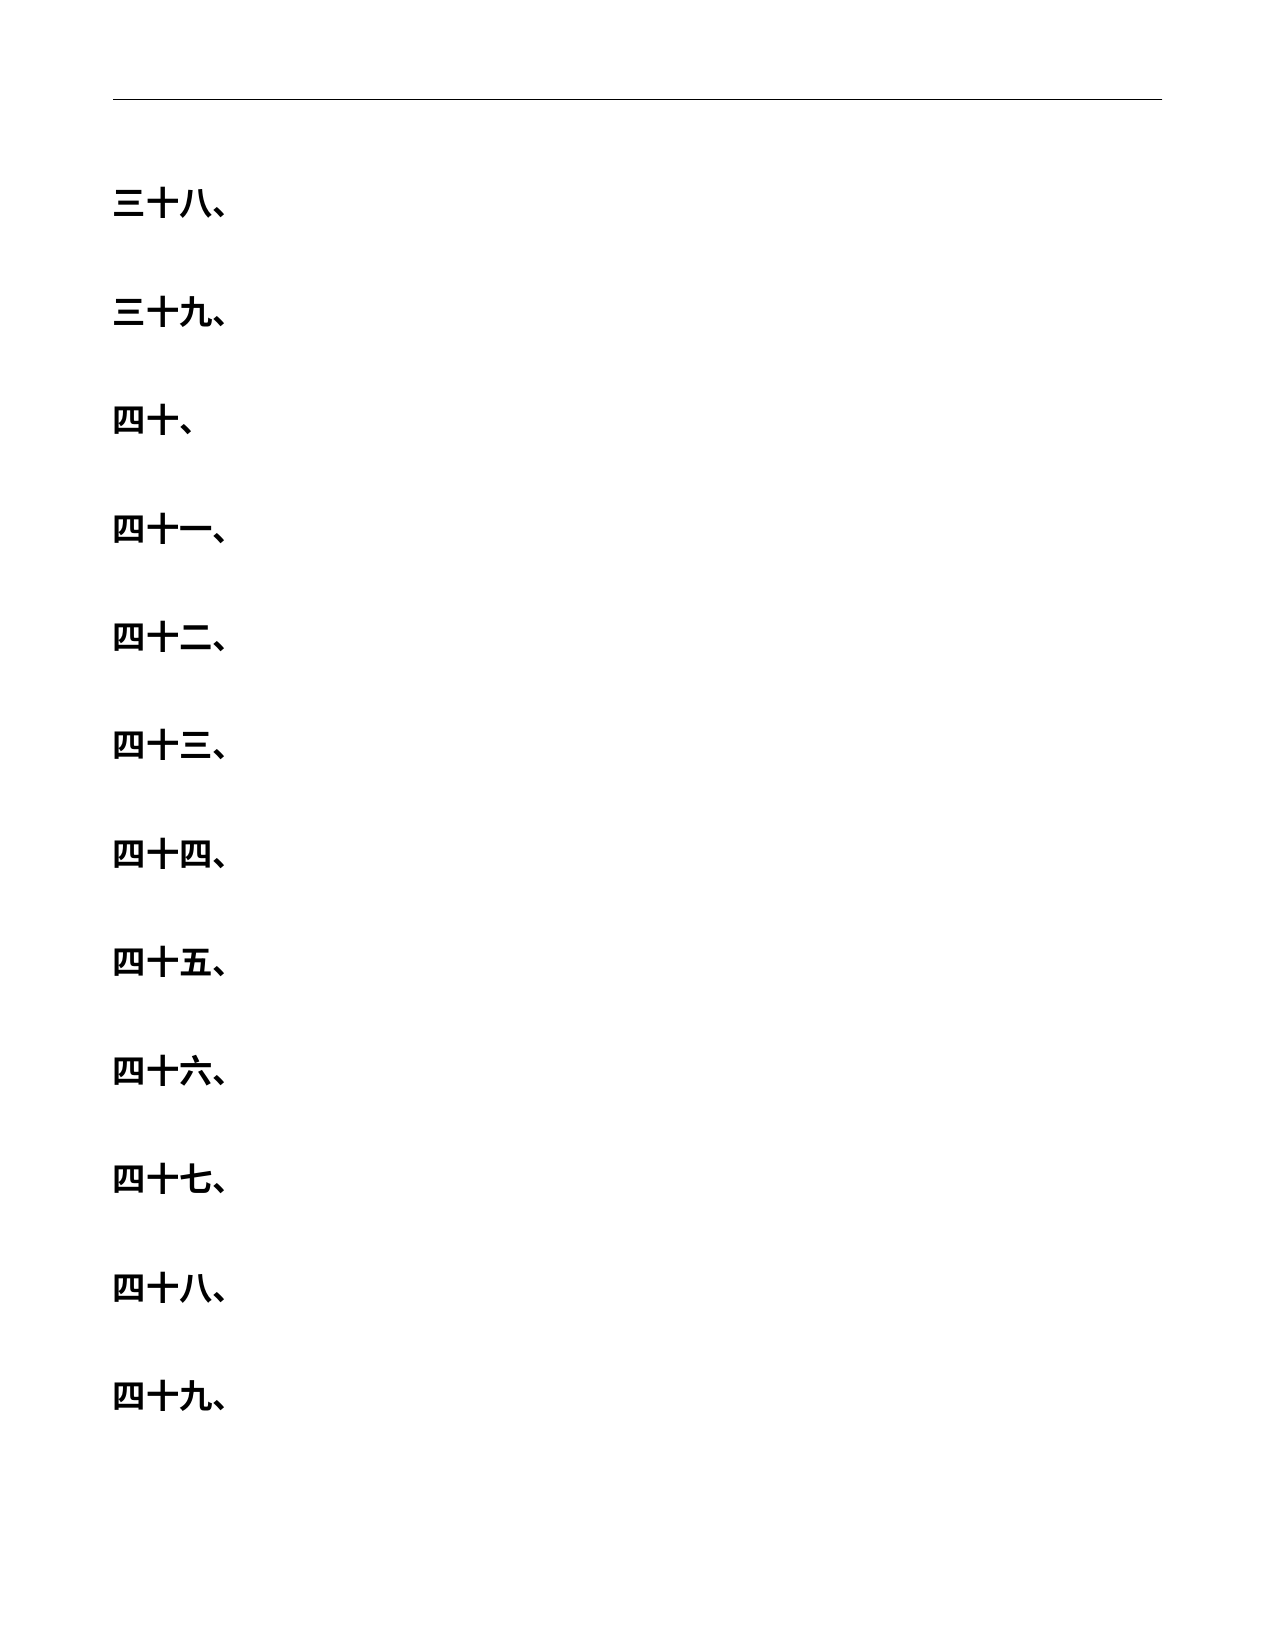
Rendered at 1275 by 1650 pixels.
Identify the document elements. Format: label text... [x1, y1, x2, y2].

subtitle 内容请求接口（分页）、关键词搜索 [112, 177, 1162, 1418]
